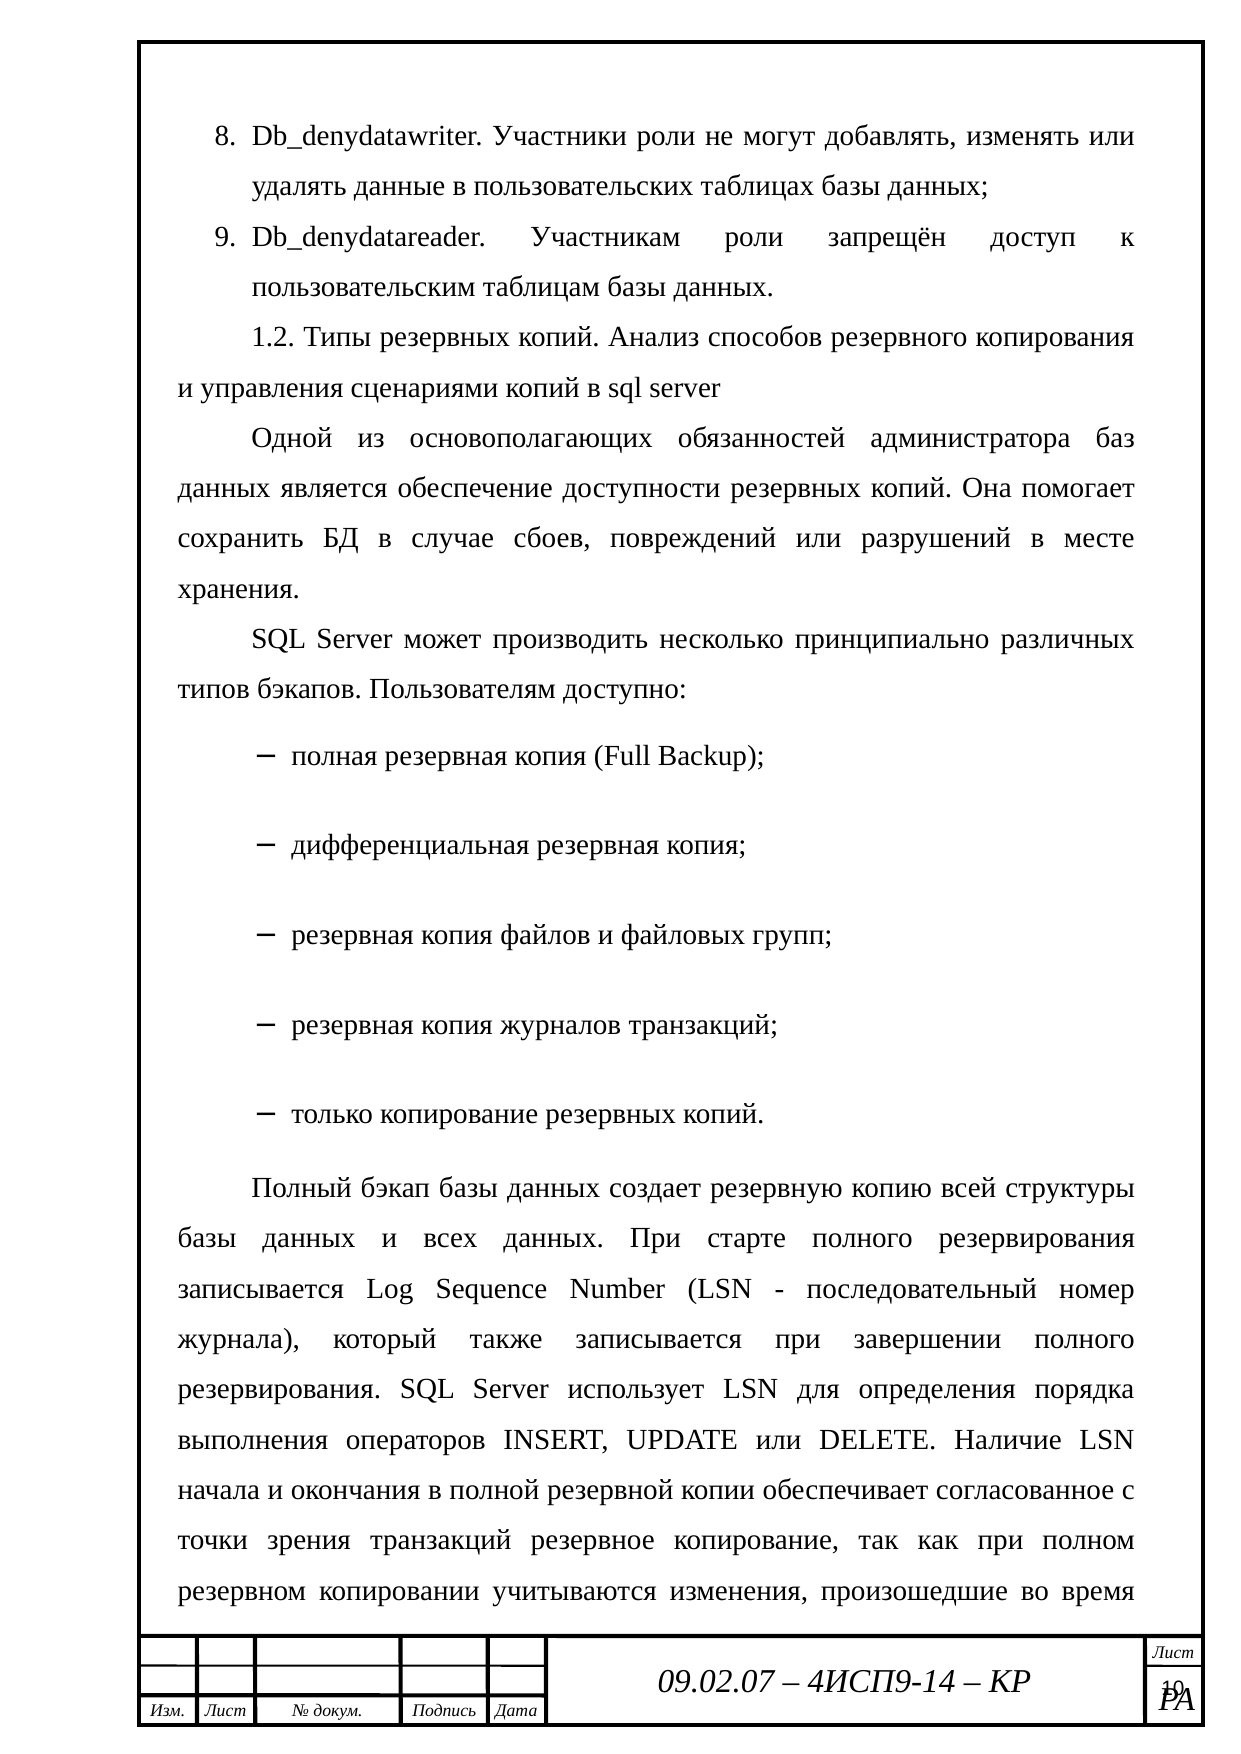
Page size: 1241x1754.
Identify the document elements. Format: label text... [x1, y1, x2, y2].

list дифференциальная резервная копия; [253, 812, 1135, 871]
list только копирование резервных копий. [253, 1081, 1181, 1140]
text 1.2. Типы резервных копий. Анализ способов резервного копирования и управления сценариями копий в sql server [177, 319, 1135, 403]
list Db_denydatawriter. Участники роли не могут добавлять, изменять или удалять данные в пользовательских таблицах базы данных; [214, 118, 1135, 202]
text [177, 1170, 1136, 1606]
text Одной из основополагающих обязанностей администратора баз данных является обеспечение доступности резервных копий. Она помогает сохранить БД в случае сбоев, повреждений или разрушений в месте хранения. [177, 420, 1135, 604]
list резервная копия файлов и файловых групп; [253, 901, 1181, 961]
list резервная копия журналов транзакций; [253, 991, 1181, 1051]
list полная резервная копия (Full Backup); [253, 722, 1181, 782]
list Db_denydatareader. Участникам роли запрещён доступ к пользовательским таблицам базы данных. [214, 219, 1135, 303]
text SQL Server может производить несколько принципиально различных типов бэкапов. Пользователям доступно: [177, 621, 1135, 705]
